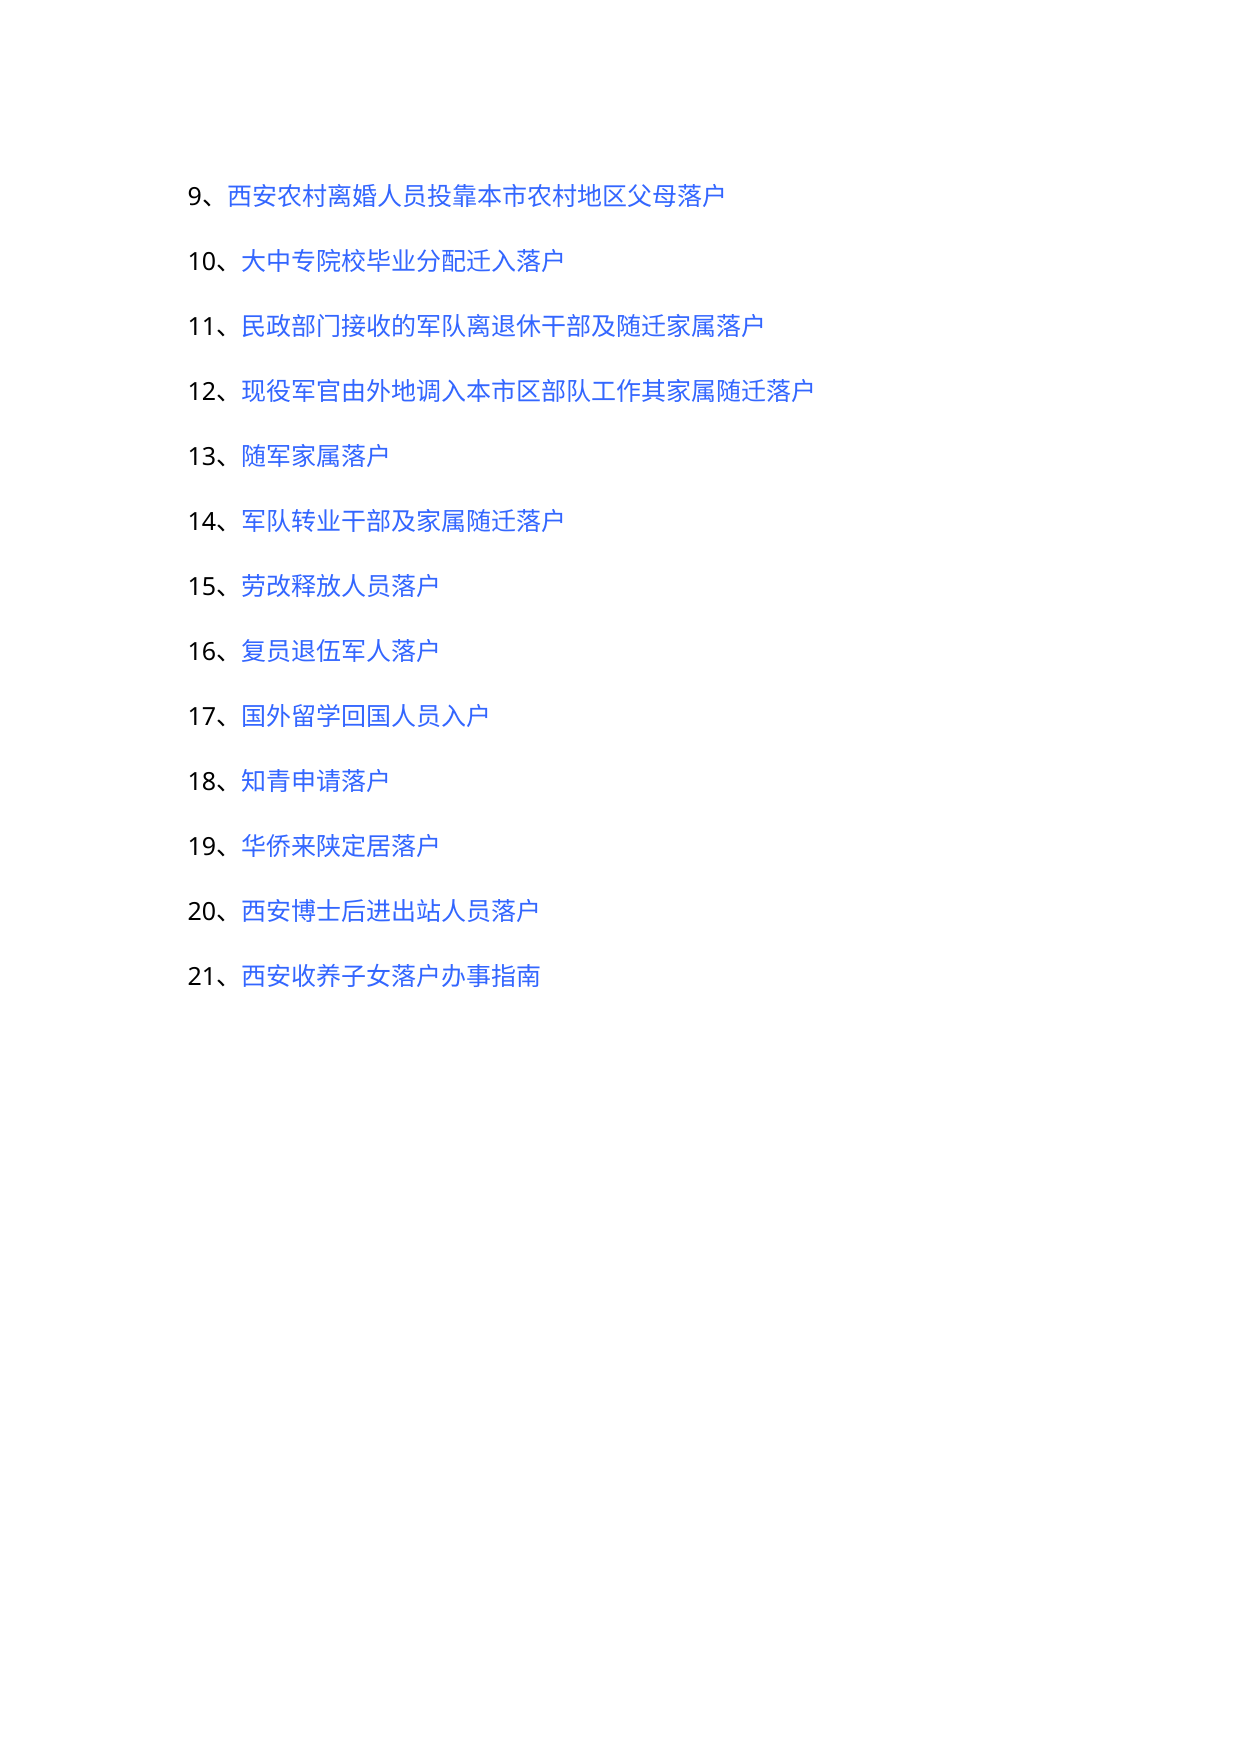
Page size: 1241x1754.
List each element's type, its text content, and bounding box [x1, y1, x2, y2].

text 17、国外留学回国人员入户 [187, 682, 1053, 747]
text 20、西安博士后进出站人员落户 [187, 877, 1053, 942]
text 19、华侨来陕定居落户 [187, 812, 1053, 877]
text 14、军队转业干部及家属随迁落户 [187, 487, 1053, 552]
text 11、民政部门接收的军队离退休干部及随迁家属落户 [187, 292, 1053, 357]
text 18、知青申请落户 [187, 747, 1053, 812]
text 9、西安农村离婚人员投靠本市农村地区父母落户 [187, 162, 1053, 227]
text 13、随军家属落户 [187, 422, 1053, 487]
text 16、复员退伍军人落户 [187, 617, 1053, 682]
text 21、西安收养子女落户办事指南 [187, 942, 1053, 1007]
text 15、劳改释放人员落户 [187, 552, 1053, 617]
text 10、大中专院校毕业分配迁入落户 [187, 227, 1053, 292]
text 12、现役军官由外地调入本市区部队工作其家属随迁落户 [187, 357, 1053, 422]
